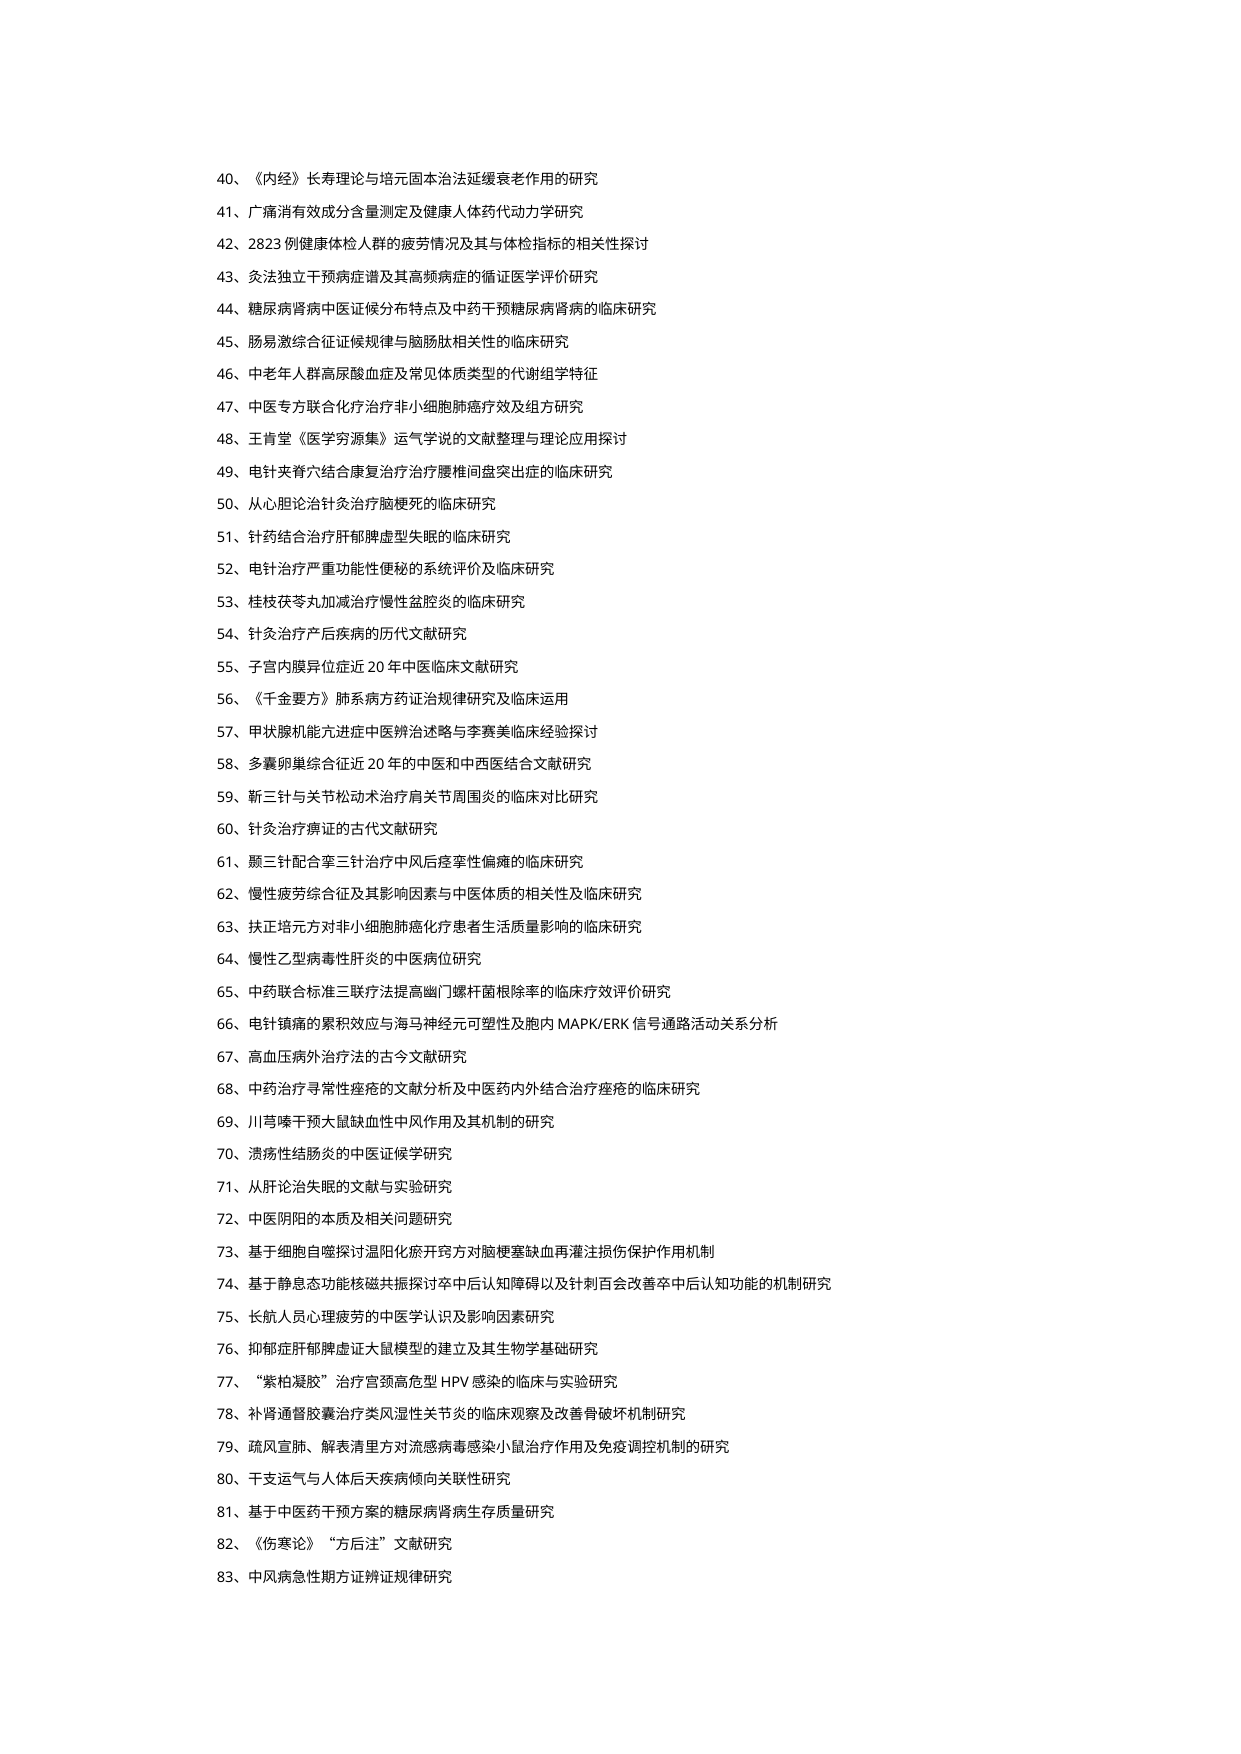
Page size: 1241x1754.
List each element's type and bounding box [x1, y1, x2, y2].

text [187, 162, 1053, 1592]
